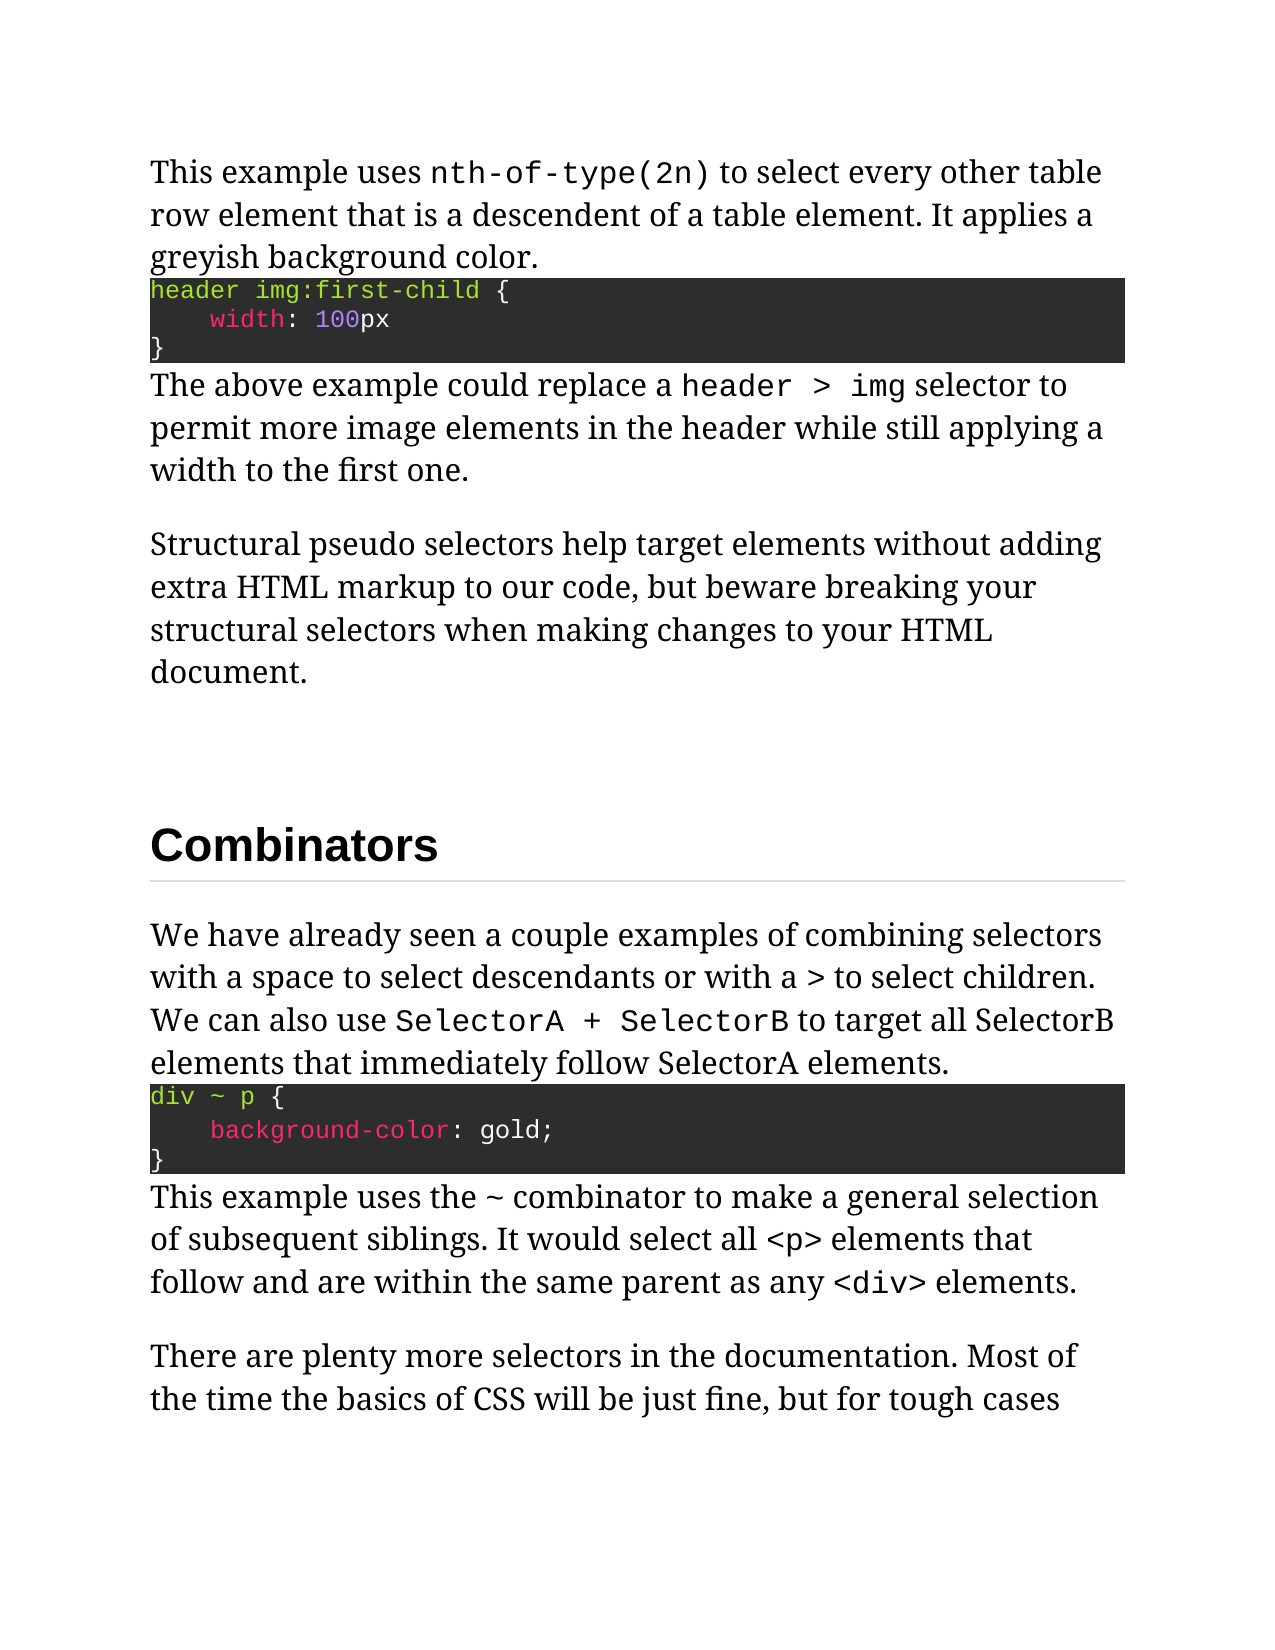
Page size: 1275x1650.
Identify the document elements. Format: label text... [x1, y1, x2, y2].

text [150, 1334, 1125, 1419]
text We have already seen a couple examples of combining selectors with a space to select descendants or with a > to select children. [150, 913, 1125, 998]
text The above example could replace a header > img selector to permit more image elements in the header while still applying a width to the first one. [150, 363, 1125, 491]
subtitle Combinators [150, 818, 1125, 880]
text Structural pseudo selectors help target elements without adding extra HTML markup to our code, but beware breaking your structural selectors when making changes to your HTML document. [150, 522, 1125, 693]
text width: 100px [150, 306, 1125, 335]
text div ~ p { [150, 1084, 1125, 1112]
text } [150, 335, 1125, 363]
text This example uses nth-of-type(2n) to select every other table row element that is a descendent of a table element. It applies a greyish background color. [150, 150, 1125, 278]
text This example uses the ~ combinator to make a general selection of subsequent siblings. It would select all <p> elements that follow and are within the same parent as any <div> elements. [150, 1174, 1125, 1303]
text background-color: gold; [150, 1112, 1125, 1146]
text We can also use SelectorA + SelectorB to target all SelectorB elements that immediately follow SelectorA elements. [150, 998, 1125, 1084]
text header img:first-child { [150, 278, 1125, 306]
text } [150, 1146, 1125, 1174]
